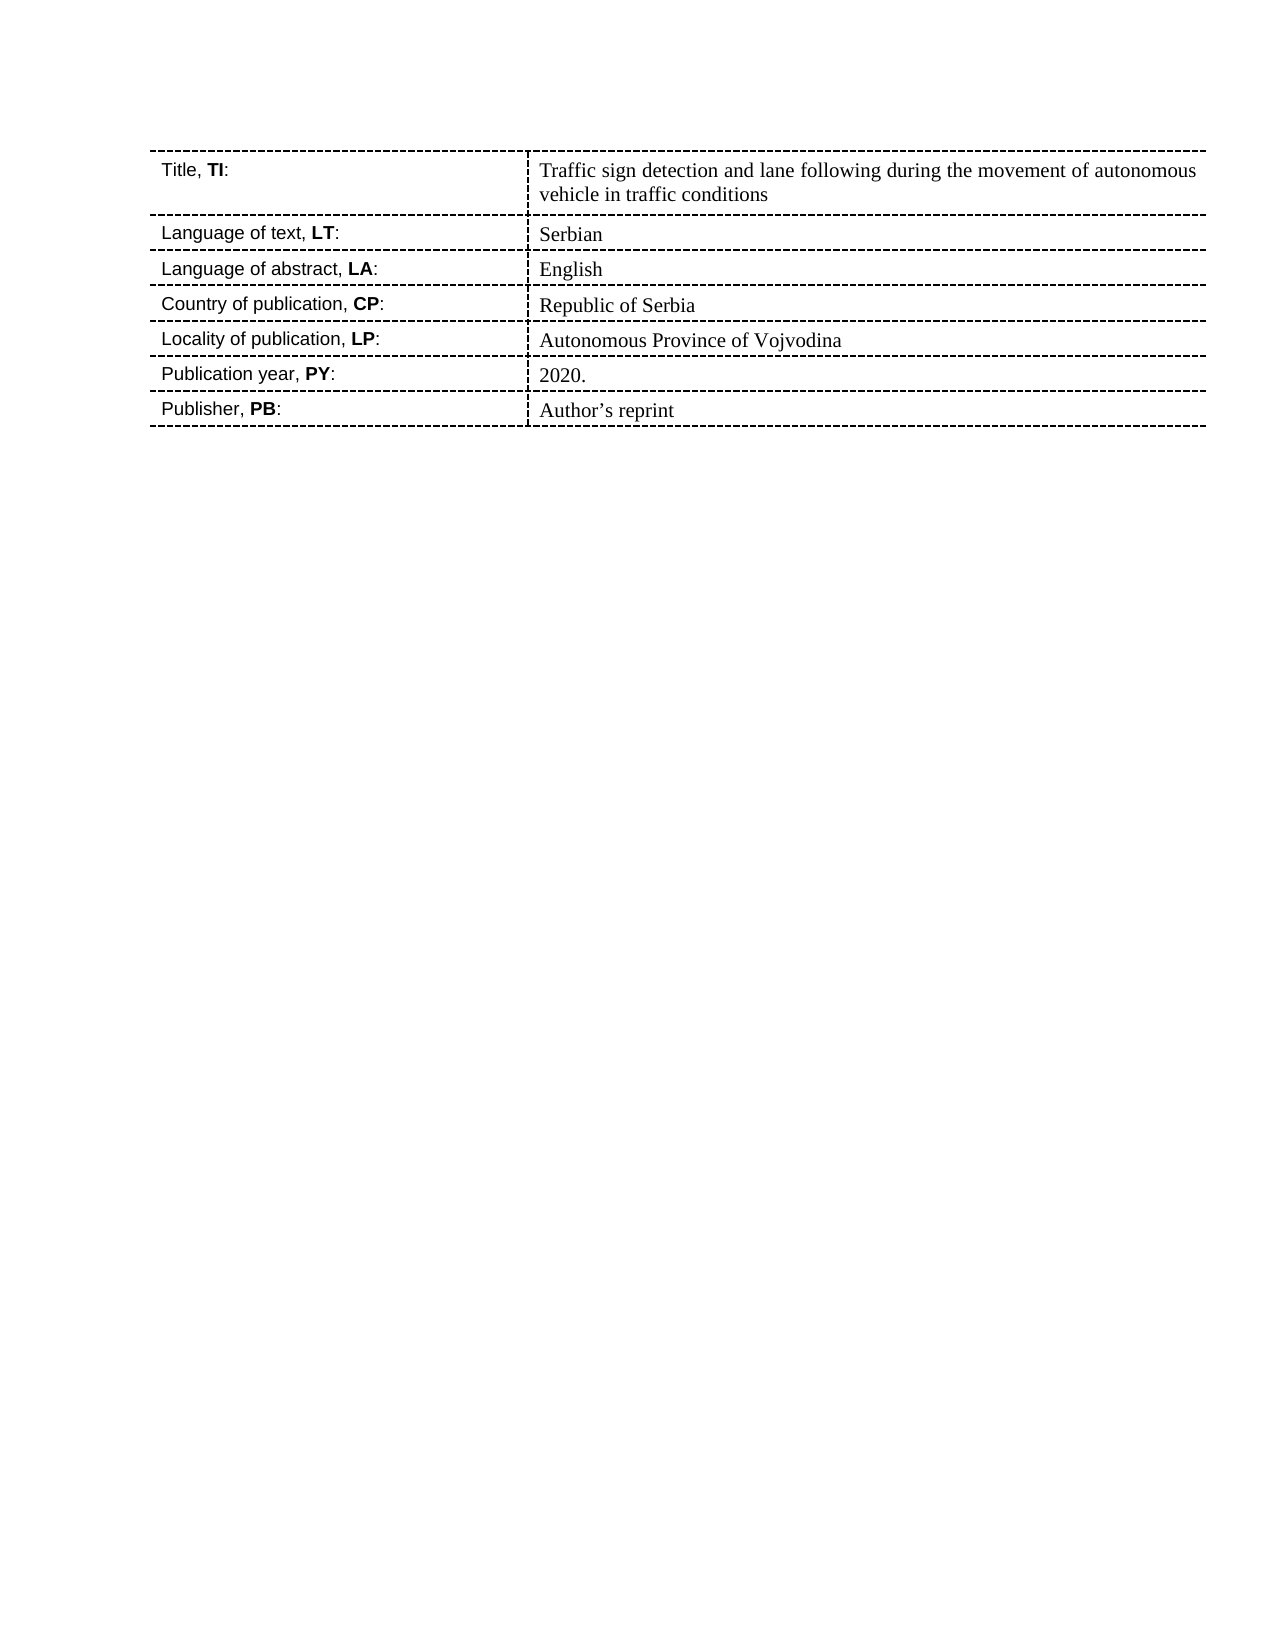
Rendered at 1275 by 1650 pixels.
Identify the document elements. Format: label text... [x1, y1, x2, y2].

table_cell Publication year, PY: [150, 355, 528, 390]
table_cell Country of publication, CP: [150, 284, 528, 319]
table_cell Autonomous Province of Vojvodina [528, 320, 1208, 355]
table_cell Language of text, LT: [150, 214, 528, 249]
table_cell Language of abstract, LA: [150, 249, 528, 284]
table_cell English [528, 249, 1208, 284]
table_cell Locality of publication, LP: [150, 320, 528, 355]
table_cell 2020. [528, 355, 1208, 390]
table_cell Author’s reprint [528, 390, 1208, 425]
table_cell Title, TI: [150, 150, 528, 214]
table_cell Republic of Serbia [528, 284, 1208, 319]
table_cell Publisher, PB: [150, 390, 528, 425]
table_cell Serbian [528, 214, 1208, 249]
table_cell Traffic sign detection and lane following during the movement of autonomous vehicle in traffic conditions [528, 150, 1208, 214]
